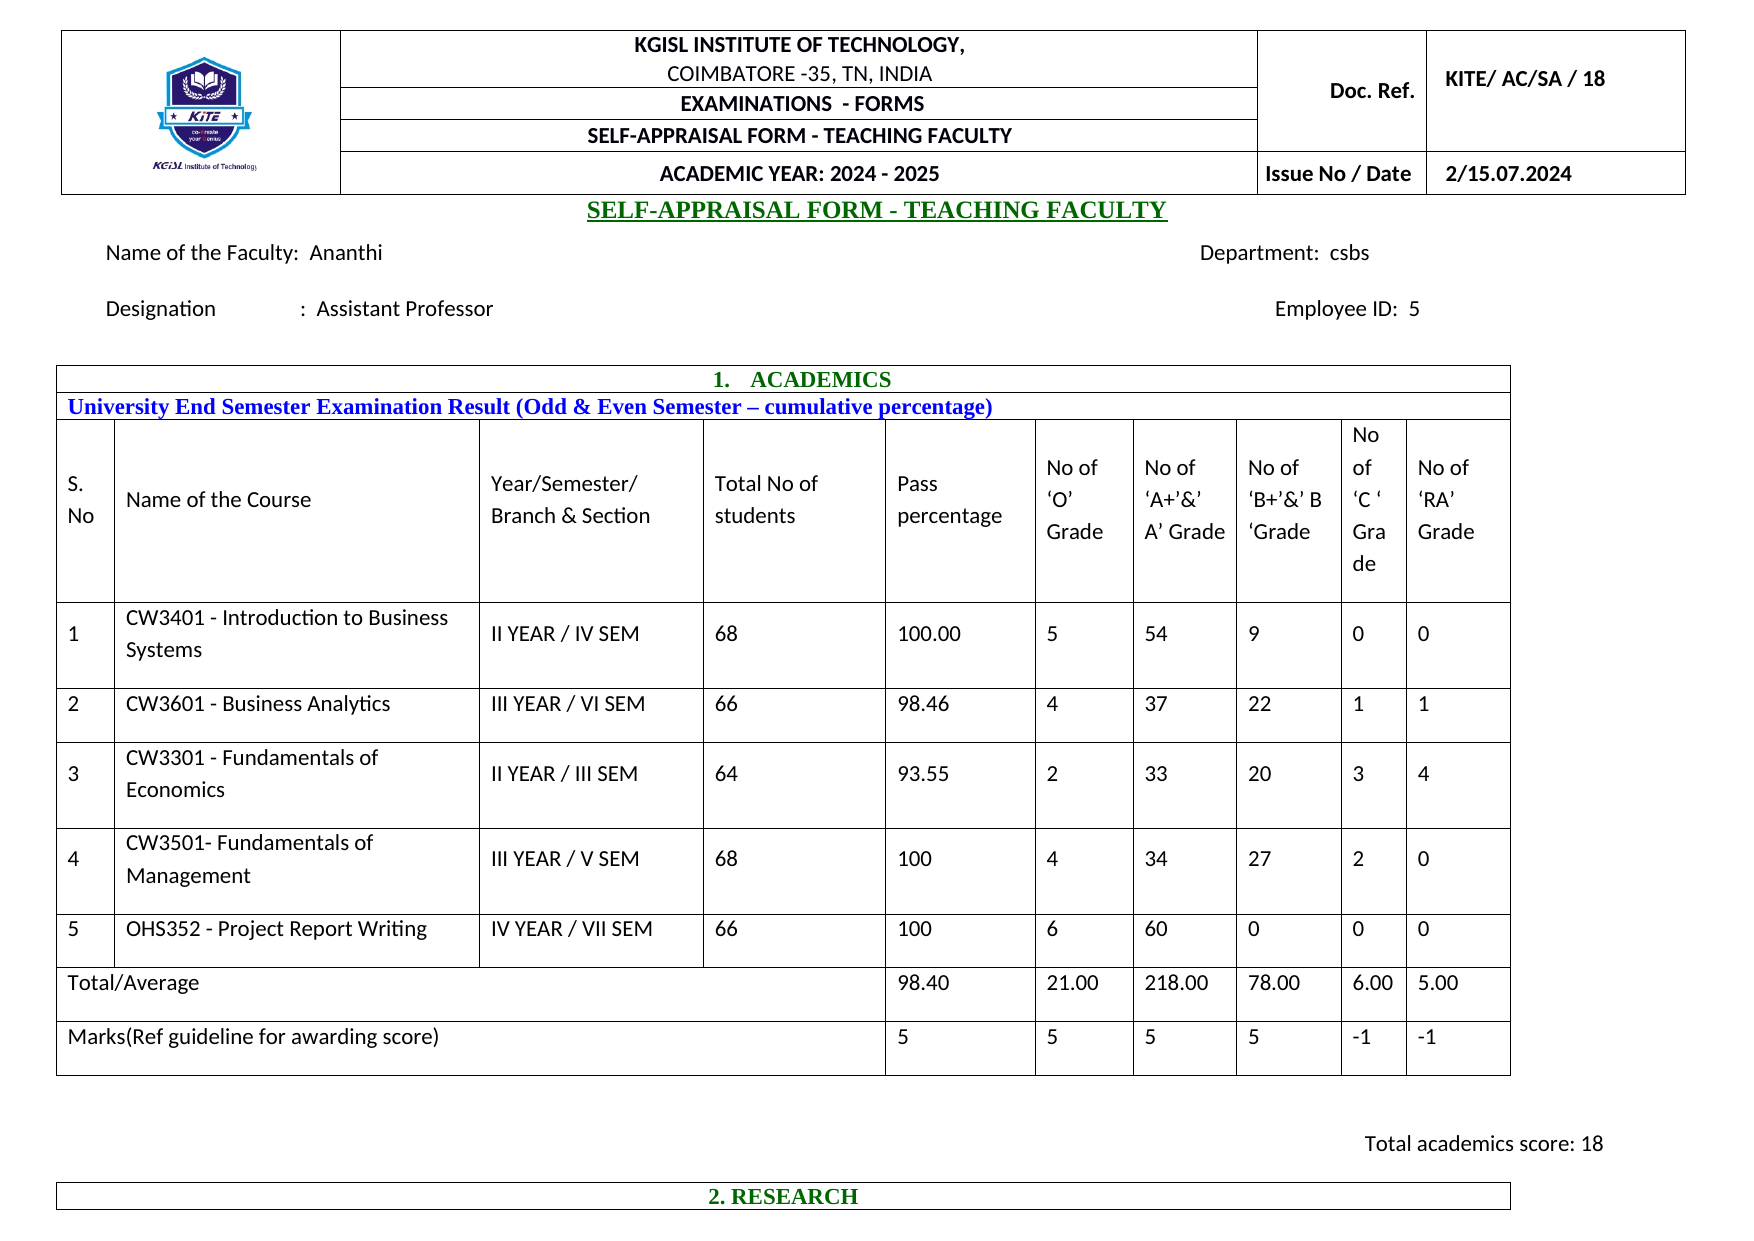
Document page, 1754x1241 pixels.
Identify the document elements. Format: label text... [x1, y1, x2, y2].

table_cell 1 [1407, 689, 1510, 742]
table_cell 68 [704, 829, 885, 913]
table_cell CW3601 - Business Analytics [115, 689, 479, 742]
table_header [62, 31, 340, 194]
table_cell 0 [1342, 603, 1406, 688]
table_cell 2 [1342, 829, 1406, 913]
table_cell 33 [1134, 743, 1236, 827]
table_cell Total No of students [704, 420, 885, 602]
table_header KGISL INSTITUTE OF TECHNOLOGY, COIMBATORE -35, TN, INDIA [341, 31, 1257, 87]
table_cell 66 [704, 689, 885, 742]
picture [150, 54, 259, 162]
table_cell III YEAR / VI SEM [480, 689, 703, 742]
table_cell 0 [1407, 915, 1510, 967]
table_cell Issue No / Date [1258, 152, 1426, 194]
table_cell 5 [57, 915, 114, 967]
table_cell 54 [1134, 603, 1236, 688]
table_cell S. No [57, 420, 114, 602]
table_cell 5 [1134, 1022, 1236, 1075]
table_cell 100 [886, 829, 1035, 913]
table_header 2. RESEARCH [57, 1183, 1510, 1209]
table_cell 60 [1134, 915, 1236, 967]
table_cell 218.00 [1134, 968, 1236, 1021]
table_cell 0 [1407, 829, 1510, 913]
text SELF-APPRAISAL FORM - TEACHING FACULTY [150, 195, 1604, 224]
text Designation : Assistant Professor Employee ID: 5 [106, 294, 1604, 323]
table_cell 100 [886, 915, 1035, 967]
table_cell 9 [1237, 603, 1341, 688]
table_cell 20 [1237, 743, 1341, 827]
table_cell 2 [57, 689, 114, 742]
table_cell 4 [1036, 689, 1133, 742]
table_cell Marks(Ref guideline for awarding score) [57, 1022, 885, 1075]
table_header ACADEMICS [57, 366, 1510, 392]
table_cell ACADEMIC YEAR: 2024 - 2025 [341, 152, 1257, 194]
table_cell 66 [704, 915, 885, 967]
table_cell 2/15.07.2024 [1427, 152, 1685, 194]
table_cell 2 [1036, 743, 1133, 827]
table_cell 0 [1237, 915, 1341, 967]
table_cell 4 [57, 829, 114, 913]
table_cell No of ‘A+’&’ A’ Grade [1134, 420, 1236, 602]
table_cell 3 [57, 743, 114, 827]
table_cell -1 [1342, 1022, 1406, 1075]
table_cell 5 [1036, 603, 1133, 688]
table_cell 5 [1036, 1022, 1133, 1075]
table_header Doc. Ref. [1258, 31, 1426, 151]
table_cell 5 [1237, 1022, 1341, 1075]
table_cell 34 [1134, 829, 1236, 913]
table_cell 6 [1036, 915, 1133, 967]
table_cell 4 [1407, 743, 1510, 827]
table_cell -1 [1407, 1022, 1510, 1075]
table_cell 0 [1407, 603, 1510, 688]
table_cell No of ‘RA’ Grade [1407, 420, 1510, 602]
table_cell Total/Average [57, 968, 885, 1021]
table_cell No of ‘B+’&’ B ‘Grade [1237, 420, 1341, 602]
table_cell 1 [57, 603, 114, 688]
table_cell Pass percentage [886, 420, 1035, 602]
table_cell II YEAR / IV SEM [480, 603, 703, 688]
table_cell III YEAR / V SEM [480, 829, 703, 913]
table_cell CW3301 - Fundamentals of Economics [115, 743, 479, 827]
table_cell 68 [704, 603, 885, 688]
table_cell No of ‘O’ Grade [1036, 420, 1133, 602]
table_cell 1 [1342, 689, 1406, 742]
table_cell CW3501- Fundamentals of Management [115, 829, 479, 913]
table_cell 3 [1342, 743, 1406, 827]
table_cell 22 [1237, 689, 1341, 742]
table_cell II YEAR / III SEM [480, 743, 703, 827]
table_cell Name of the Course [115, 420, 479, 602]
table_cell 64 [704, 743, 885, 827]
table_cell No of ‘C ‘ Grade [1342, 420, 1406, 602]
table_cell 98.40 [886, 968, 1035, 1021]
table_cell SELF-APPRAISAL FORM - TEACHING FACULTY [341, 120, 1257, 151]
table_cell EXAMINATIONS - FORMS [341, 88, 1257, 119]
table_cell 5 [886, 1022, 1035, 1075]
table_cell Year/Semester/Branch & Section [480, 420, 703, 602]
table_cell 6.00 [1342, 968, 1406, 1021]
table_cell University End Semester Examination Result (Odd & Even Semester – cumulative percentage) [57, 393, 1510, 419]
table_cell 0 [1342, 915, 1406, 967]
table_cell 98.46 [886, 689, 1035, 742]
table_cell 100.00 [886, 603, 1035, 688]
text Name of the Faculty: Ananthi Department: csbs [106, 238, 1604, 267]
table_cell 93.55 [886, 743, 1035, 827]
table_cell OHS352 - Project Report Writing [115, 915, 479, 967]
table_header KITE/ AC/SA / 18 [1427, 31, 1685, 151]
table_cell 78.00 [1237, 968, 1341, 1021]
table_cell IV YEAR / VII SEM [480, 915, 703, 967]
table_cell 21.00 [1036, 968, 1133, 1021]
text Total academics score: 18 [150, 1129, 1604, 1157]
table_cell 4 [1036, 829, 1133, 913]
table_cell 27 [1237, 829, 1341, 913]
table_cell CW3401 - Introduction to Business Systems [115, 603, 479, 688]
table_cell 5.00 [1407, 968, 1510, 1021]
table_cell 37 [1134, 689, 1236, 742]
